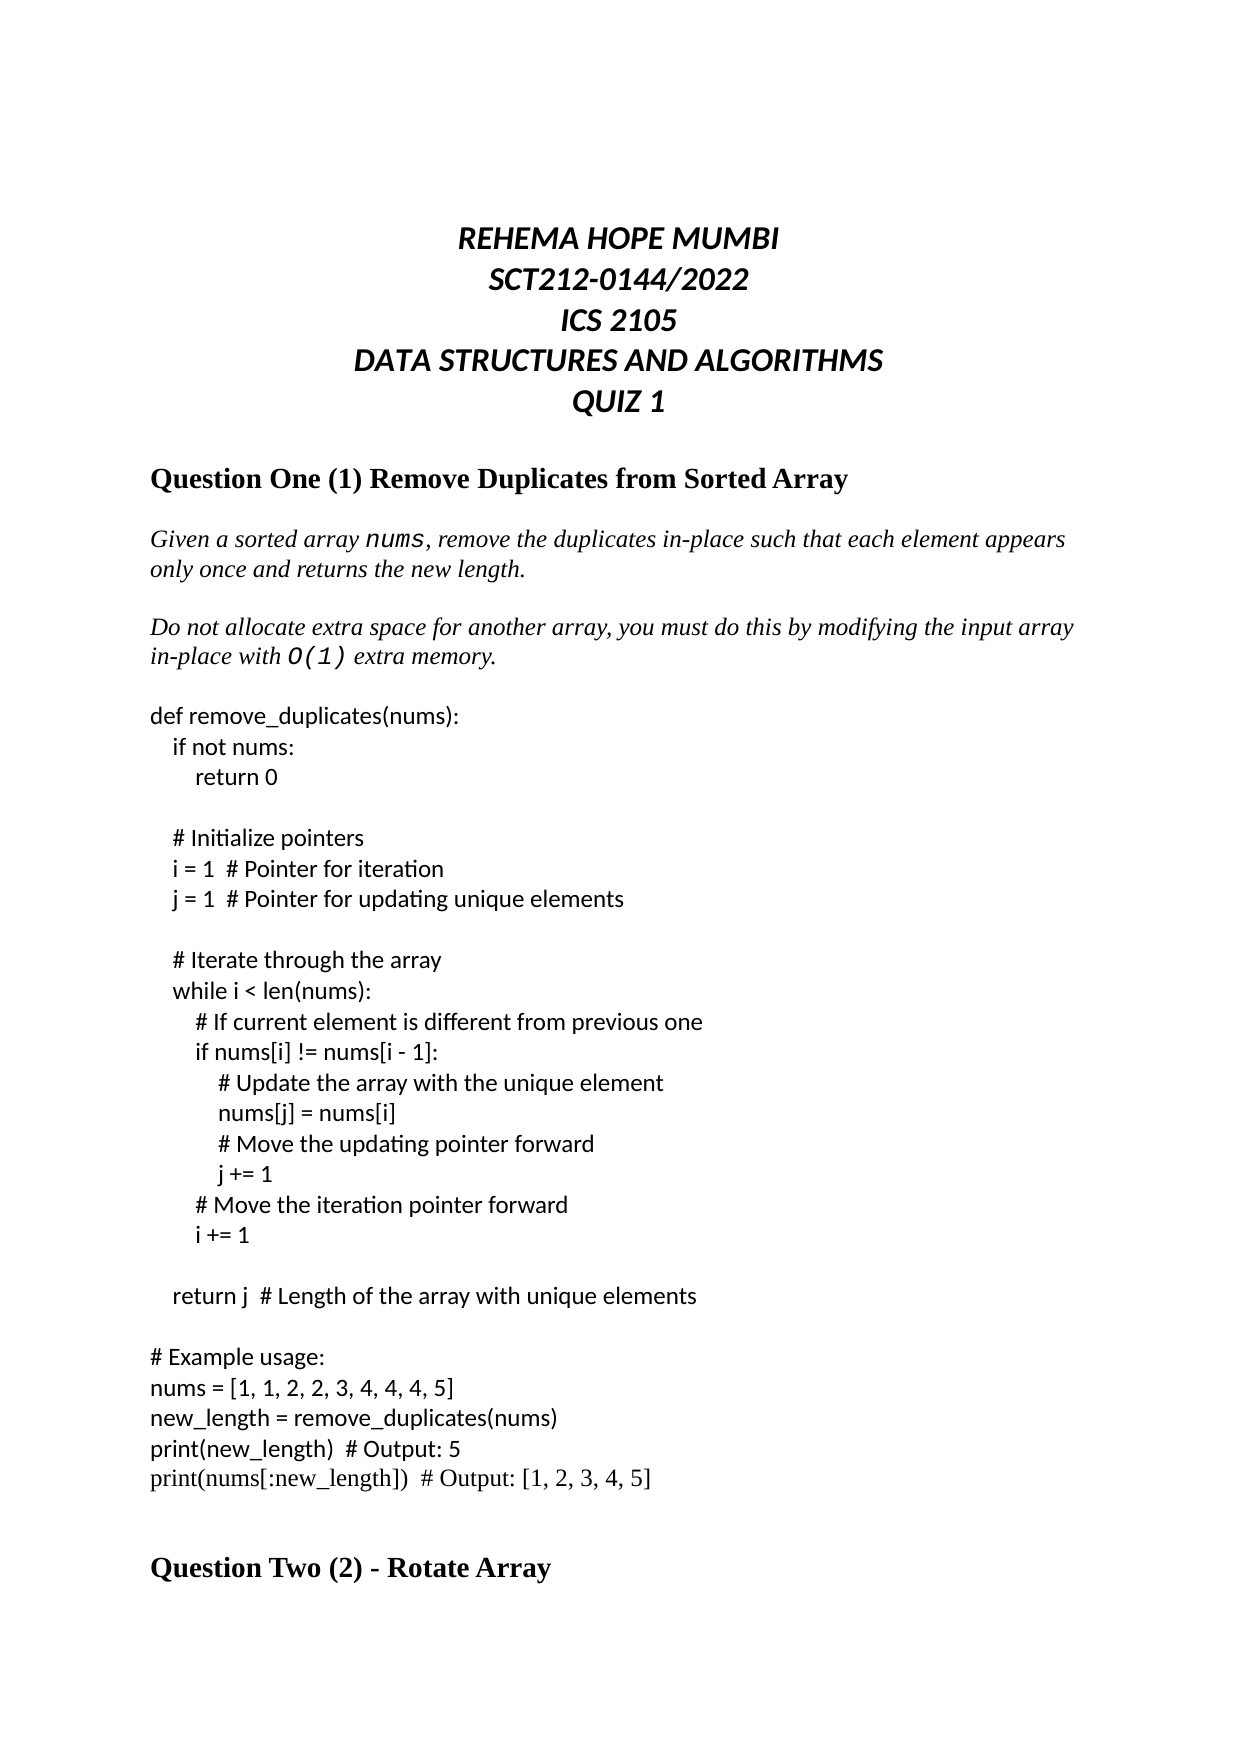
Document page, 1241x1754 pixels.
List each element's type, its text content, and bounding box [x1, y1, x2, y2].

text # Initialize pointers [150, 822, 1090, 853]
text # If current element is different from previous one [150, 1006, 1090, 1036]
text j += 1 [150, 1158, 1090, 1189]
text QUIZ 1 [150, 380, 1090, 421]
text print(new_length) # Output: 5 [150, 1433, 1090, 1463]
text nums[j] = nums[i] [150, 1097, 1090, 1128]
text Question Two (2) - Rotate Array [150, 1550, 1090, 1583]
text nums = [1, 1, 2, 2, 3, 4, 4, 4, 5] [150, 1372, 1090, 1402]
text # Iterate through the array [150, 944, 1090, 975]
text i += 1 [150, 1219, 1090, 1250]
text REHEMA HOPE MUMBI [150, 217, 1090, 258]
text if nums[i] != nums[i - 1]: [150, 1036, 1090, 1067]
text Given a sorted array nums, remove the duplicates in-place such that each element appears only once and returns the new length. [150, 524, 1090, 583]
text print(nums[:new_length]) # Output: [1, 2, 3, 4, 5] [150, 1463, 1090, 1492]
text return 0 [150, 761, 1090, 792]
text ICS 2105 [150, 298, 1090, 339]
text Do not allocate extra space for another array, you must do this by modifying the input array in-place with O(1) extra memory. [150, 612, 1090, 672]
text # Example usage: [150, 1341, 1090, 1372]
text i = 1 # Pointer for iteration [150, 853, 1090, 883]
text new_length = remove_duplicates(nums) [150, 1402, 1090, 1433]
text def remove_duplicates(nums): [150, 700, 1090, 731]
text Question One (1) Remove Duplicates from Sorted Array [150, 461, 1090, 495]
text # Update the array with the unique element [150, 1067, 1090, 1097]
text # Move the updating pointer forward [150, 1128, 1090, 1158]
text SCT212-0144/2022 [150, 258, 1090, 298]
text j = 1 # Pointer for updating unique elements [150, 883, 1090, 914]
text DATA STRUCTURES AND ALGORITHMS [150, 339, 1090, 380]
text while i < len(nums): [150, 975, 1090, 1006]
text return j # Length of the array with unique elements [150, 1280, 1090, 1311]
text # Move the iteration pointer forward [150, 1189, 1090, 1219]
text if not nums: [150, 731, 1090, 761]
